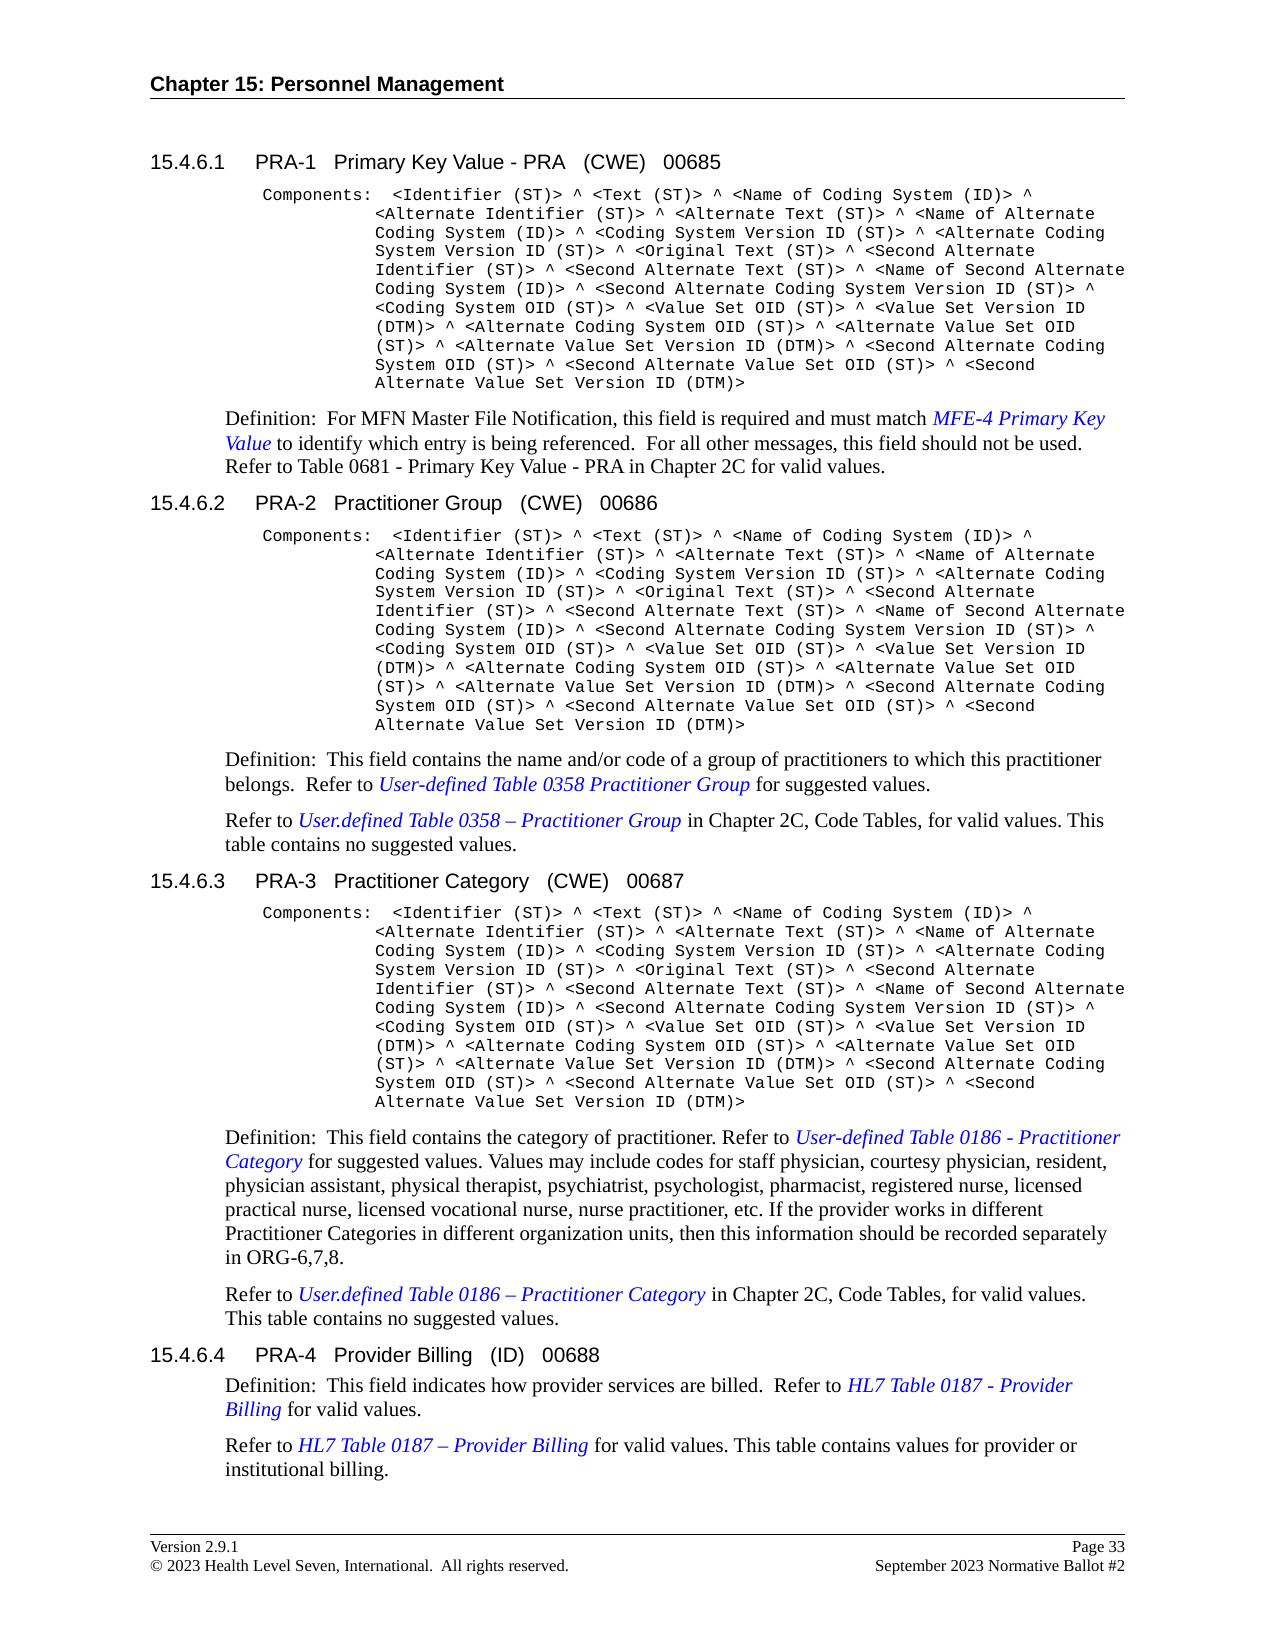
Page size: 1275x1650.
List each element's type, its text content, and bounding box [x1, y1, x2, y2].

text Refer to HL7 Table 0187 – Provider Billing for valid values. This table contains values for provider or institutional billing. [225, 1433, 1125, 1481]
text Components: <Identifier (ST)> ^ <Text (ST)> ^ <Name of Coding System (ID)> ^ <Alternate Identifier (ST)> ^ <Alternate Text (ST)> ^ <Name of Alternate Coding System (ID)> ^ <Coding System Version ID (ST)> ^ <Alternate Coding System Version ID (ST)> ^ <Original Text (ST)> ^ <Second Alternate Identifier (ST)> ^ <Second Alternate Text (ST)> ^ <Name of Second Alternate Coding System (ID)> ^ <Second Alternate Coding System Version ID (ST)> ^ <Coding System OID (ST)> ^ <Value Set OID (ST)> ^ <Value Set Version ID (DTM)> ^ <Alternate Coding System OID (ST)> ^ <Alternate Value Set OID (ST)> ^ <Alternate Value Set Version ID (DTM)> ^ <Second Alternate Coding System OID (ST)> ^ <Second Alternate Value Set OID (ST)> ^ <Second Alternate Value Set Version ID (DTM)> [262, 905, 1125, 1112]
subtitle PRA-3 Practitioner Category (CWE) 00687 [150, 869, 1125, 893]
text Components: <Identifier (ST)> ^ <Text (ST)> ^ <Name of Coding System (ID)> ^ <Alternate Identifier (ST)> ^ <Alternate Text (ST)> ^ <Name of Alternate Coding System (ID)> ^ <Coding System Version ID (ST)> ^ <Alternate Coding System Version ID (ST)> ^ <Original Text (ST)> ^ <Second Alternate Identifier (ST)> ^ <Second Alternate Text (ST)> ^ <Name of Second Alternate Coding System (ID)> ^ <Second Alternate Coding System Version ID (ST)> ^ <Coding System OID (ST)> ^ <Value Set OID (ST)> ^ <Value Set Version ID (DTM)> ^ <Alternate Coding System OID (ST)> ^ <Alternate Value Set OID (ST)> ^ <Alternate Value Set Version ID (DTM)> ^ <Second Alternate Coding System OID (ST)> ^ <Second Alternate Value Set OID (ST)> ^ <Second Alternate Value Set Version ID (DTM)> [262, 527, 1125, 735]
text Refer to User.defined Table 0186 – Practitioner Category in Chapter 2C, Code Tables, for valid values. This table contains no suggested values. [225, 1282, 1125, 1330]
text Definition: This field contains the category of practitioner. Refer to User-defined Table 0186 - Practitioner Category for suggested values. Values may include codes for staff physician, courtesy physician, resident, physician assistant, physical therapist, psychiatrist, psychologist, pharmacist, registered nurse, licensed practical nurse, licensed vocational nurse, nurse practitioner, etc. If the provider works in different Practitioner Categories in different organization units, then this information should be recorded separately in ORG-6,7,8. [225, 1125, 1125, 1269]
subtitle PRA-2 Practitioner Group (CWE) 00686 [150, 491, 1125, 515]
text Refer to User.defined Table 0358 – Practitioner Group in Chapter 2C, Code Tables, for valid values. This table contains no suggested values. [225, 808, 1125, 856]
text Definition: This field indicates how provider services are billed. Refer to HL7 Table 0187 - Provider Billing for valid values. [225, 1373, 1125, 1421]
text Definition: This field contains the name and/or code of a group of practitioners to which this practitioner belongs. Refer to User-defined Table 0358 Practitioner Group for suggested values. [225, 747, 1125, 796]
subtitle PRA-4 Provider Billing (ID) 00688 [150, 1342, 1125, 1366]
text Definition: For MFN Master File Notification, this field is required and must match MFE-4 Primary Key Value to identify which entry is being referenced. For all other messages, this field should not be used. Refer to Table 0681 - Primary Key Value - PRA in Chapter 2C for valid values. [225, 406, 1125, 478]
text Components: <Identifier (ST)> ^ <Text (ST)> ^ <Name of Coding System (ID)> ^ <Alternate Identifier (ST)> ^ <Alternate Text (ST)> ^ <Name of Alternate Coding System (ID)> ^ <Coding System Version ID (ST)> ^ <Alternate Coding System Version ID (ST)> ^ <Original Text (ST)> ^ <Second Alternate Identifier (ST)> ^ <Second Alternate Text (ST)> ^ <Name of Second Alternate Coding System (ID)> ^ <Second Alternate Coding System Version ID (ST)> ^ <Coding System OID (ST)> ^ <Value Set OID (ST)> ^ <Value Set Version ID (DTM)> ^ <Alternate Coding System OID (ST)> ^ <Alternate Value Set OID (ST)> ^ <Alternate Value Set Version ID (DTM)> ^ <Second Alternate Coding System OID (ST)> ^ <Second Alternate Value Set OID (ST)> ^ <Second Alternate Value Set Version ID (DTM)> [262, 186, 1125, 394]
subtitle PRA-1 Primary Key Value - PRA (CWE) 00685 [150, 150, 1125, 174]
